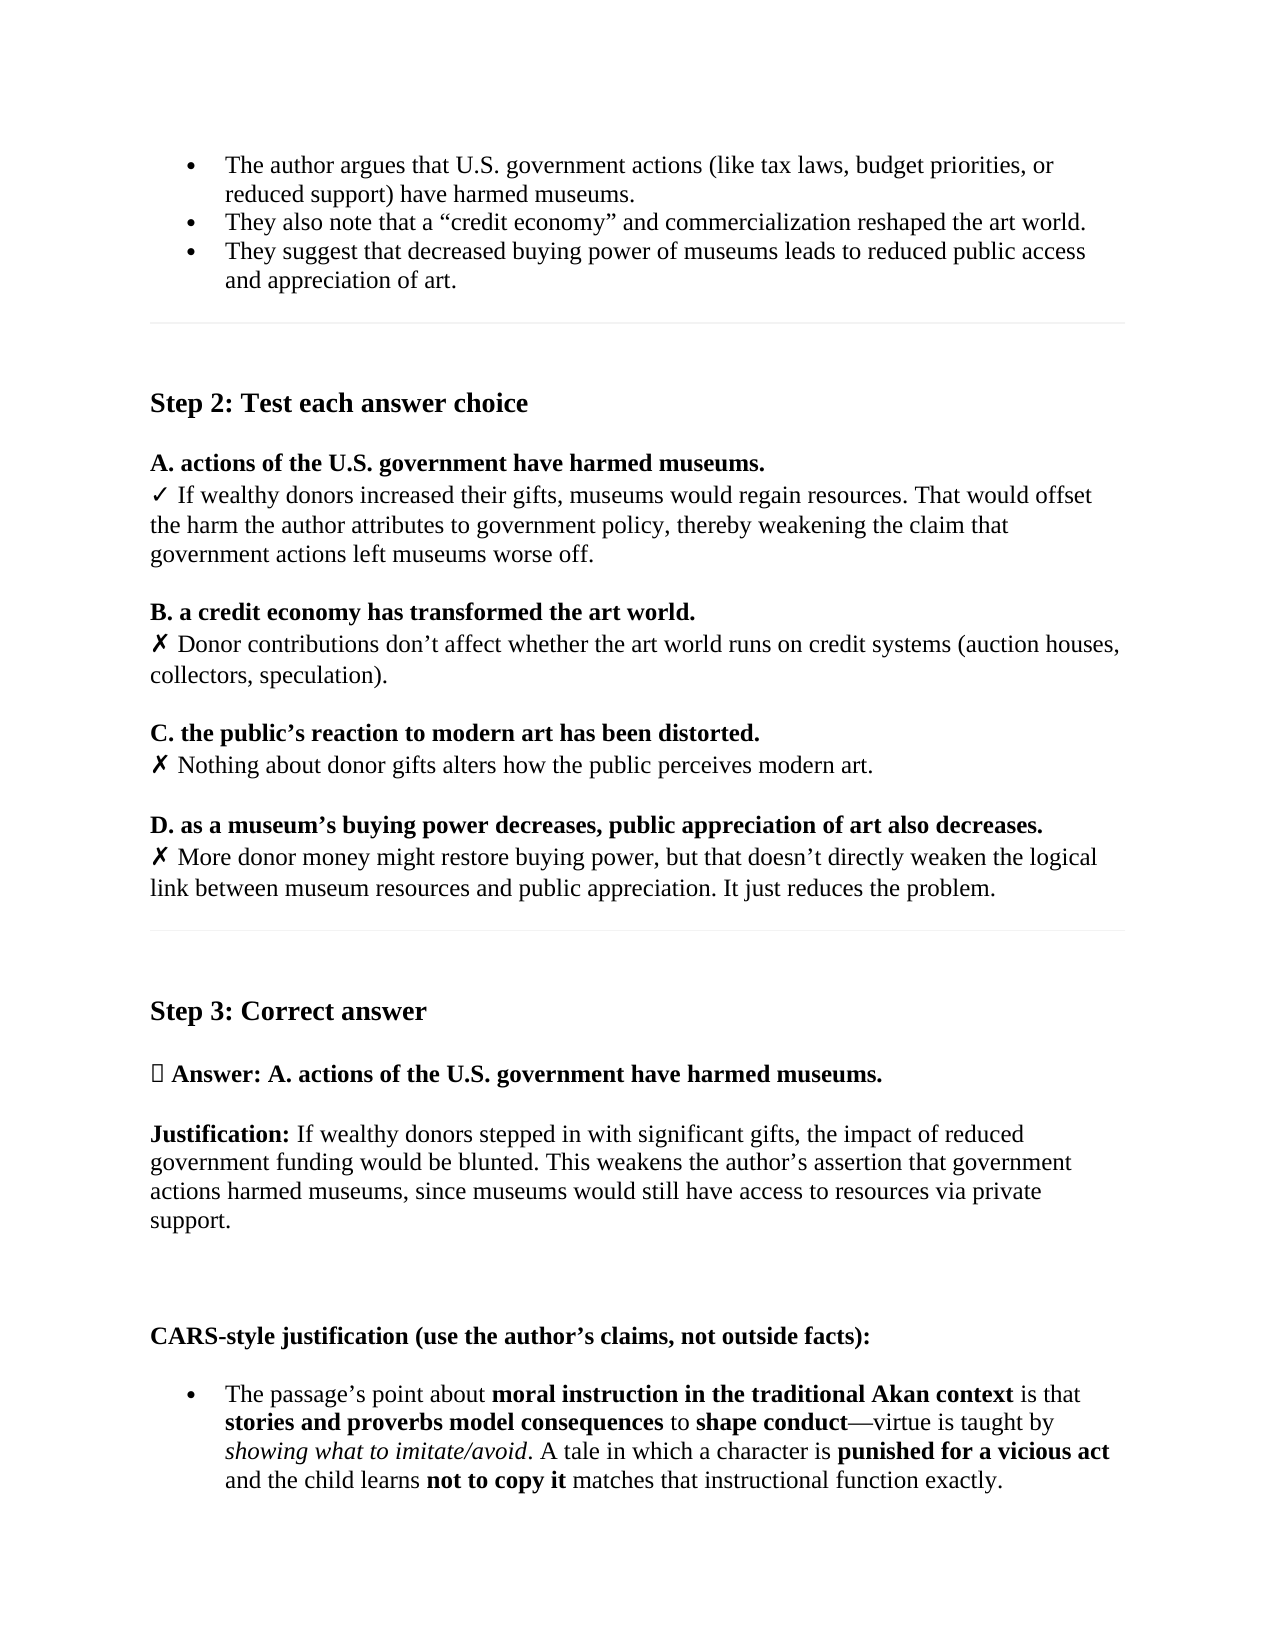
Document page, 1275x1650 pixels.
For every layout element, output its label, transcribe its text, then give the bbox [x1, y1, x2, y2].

list They suggest that decreased buying power of museums leads to reduced public access and appreciation of art. [187, 236, 1125, 294]
text CARS-style justification (use the author’s claims, not outside facts): [150, 1321, 1125, 1349]
text Step 2: Test each answer choice [150, 386, 1125, 418]
list They also note that a “credit economy” and commercialization reshaped the art world. [187, 207, 1125, 236]
text Justification: If wealthy donors stepped in with significant gifts, the impact of reduced government funding would be blunted. This weakens the author’s assertion that government actions harmed museums, since museums would still have access to resources via private support. [150, 1119, 1125, 1234]
text B. a credit economy has transformed the art world. ✗ Donor contributions don’t affect whether the art world runs on credit systems (auction houses, collectors, speculation). [150, 597, 1125, 689]
text D. as a museum’s buying power decreases, public appreciation of art also decreases. ✗ More donor money might restore buying power, but that doesn’t directly weaken the logical link between museum resources and public appreciation. It just reduces the problem. [150, 810, 1125, 901]
list The author argues that U.S. government actions (like tax laws, budget priorities, or reduced support) have harmed museums. [187, 150, 1125, 207]
list The passage’s point about moral instruction in the traditional Akan context is that stories and proverbs model consequences to shape conduct—virtue is taught by showing what to imitate/avoid. A tale in which a character is punished for a vicious act and the child learns not to copy it matches that instructional function exactly. [187, 1379, 1125, 1494]
text ✅ Answer: A. actions of the U.S. government have harmed museums. [150, 1055, 1125, 1089]
text C. the public’s reaction to modern art has been distorted. ✗ Nothing about donor gifts alters how the public perceives modern art. [150, 718, 1125, 781]
text A. actions of the U.S. government have harmed museums. ✓ If wealthy donors increased their gifts, museums would regain resources. That would offset the harm the author attributes to government policy, thereby weakening the claim that government actions left museums worse off. [150, 448, 1125, 568]
text Step 3: Correct answer [150, 994, 1125, 1026]
